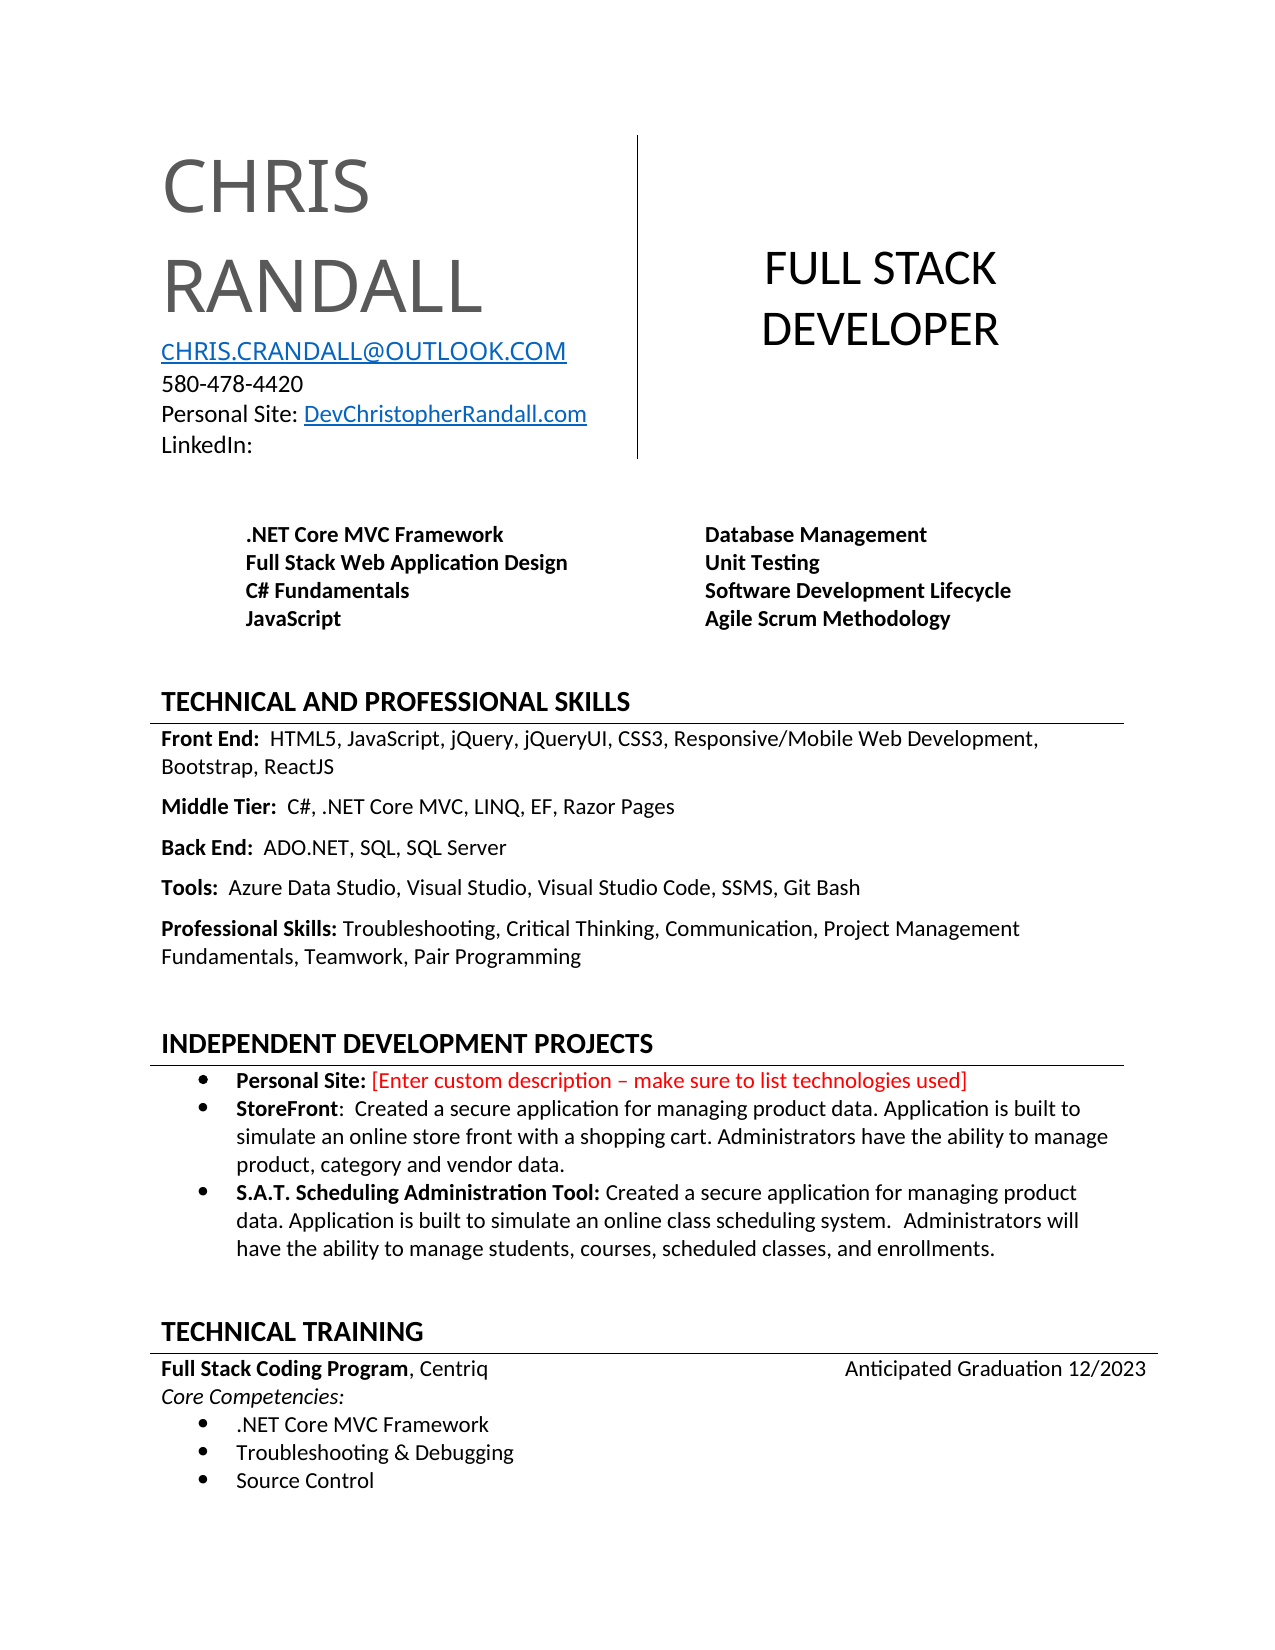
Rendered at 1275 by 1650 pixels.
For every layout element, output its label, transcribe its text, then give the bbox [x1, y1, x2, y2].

table_header Chris Randall Chris.Crandall@outlook.com 580-478-4420 Personal Site: DevChristopherRandall.com LinkedIn: [150, 135, 637, 459]
table_cell Personal Site: [Enter custom description – make sure to list technologies used] StoreFront: Created a secure application for managing product data. Application is built to simulate an online store front with a shopping cart. Administrators have the ability to manage product, category and vendor data. S.A.T. Scheduling Administration Tool: Created a secure application for managing product data. Application is built to simulate an online class scheduling system. Administrators will have the ability to manage students, courses, scheduled classes, and enrollments. [150, 1066, 1124, 1262]
table_header TECHNICAL TRAINING [150, 1309, 1157, 1353]
table_header .NET Core MVC Framework Full Stack Web Application Design C# Fundamentals JavaScript [234, 520, 694, 632]
table_header INDEPENDENT DEVELOPMENT PROJECTS [150, 1021, 1124, 1065]
table_cell Full Stack Coding Program, Centriq [150, 1354, 822, 1382]
table_header Database Management Unit Testing Software Development Lifecycle Agile Scrum Methodology [694, 520, 1087, 632]
table_header TECHNICAL AND PROFESSIONAL SKILLS [150, 679, 1124, 723]
table_cell Front End: HTML5, JavaScript, jQuery, jQueryUI, CSS3, Responsive/Mobile Web Development, Bootstrap, ReactJS Middle Tier: C#, .NET Core MVC, LINQ, EF, Razor Pages Back End: ADO.NET, SQL, SQL Server Tools: Azure Data Studio, Visual Studio, Visual Studio Code, SSMS, Git Bash Professional Skills: Troubleshooting, Critical Thinking, Communication, Project Management Fundamentals, Teamwork, Pair Programming [150, 724, 1124, 974]
table_cell Anticipated Graduation 12/2023 [822, 1354, 1157, 1382]
table_header full stack developer [638, 135, 1124, 459]
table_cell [150, 1382, 1157, 1494]
